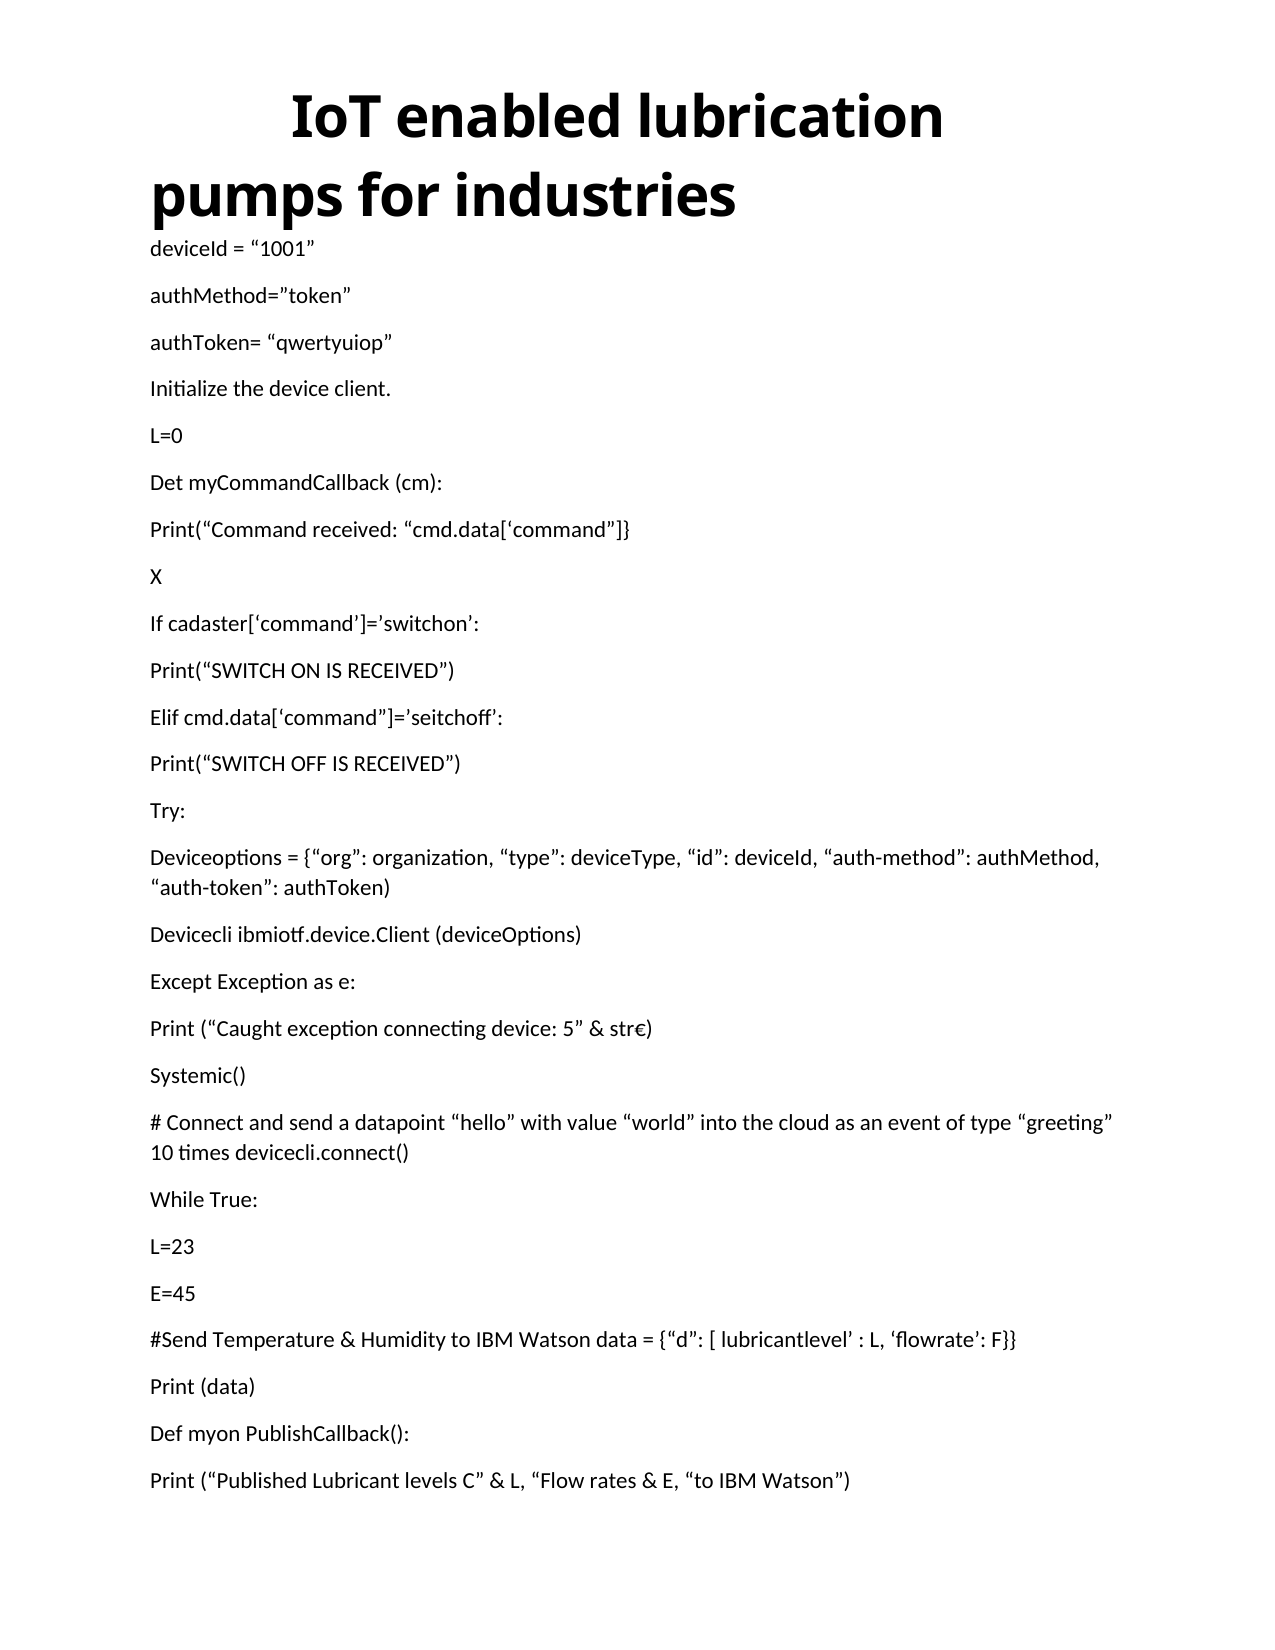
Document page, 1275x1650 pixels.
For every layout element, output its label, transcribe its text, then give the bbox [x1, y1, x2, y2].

text If cadaster[‘command’]=’switchon’: [150, 609, 1125, 637]
text X [150, 562, 1125, 590]
text Print(“SWITCH OFF IS RECEIVED”) [150, 749, 1125, 778]
text Print(“Command received: “cmd.data[‘command”]} [150, 515, 1125, 543]
text authToken= “qwertyuiop” [150, 328, 1125, 356]
text Systemic() [150, 1061, 1125, 1089]
text Deviceoptions = {“org”: organization, “type”: deviceType, “id”: deviceId, “auth-method”: authMethod, “auth-token”: authToken) [150, 843, 1125, 902]
text L=0 [150, 421, 1125, 449]
text L=23 [150, 1232, 1125, 1260]
text Elif cmd.data[‘command”]=’seitchoff’: [150, 703, 1125, 731]
text Try: [150, 796, 1125, 824]
text While True: [150, 1185, 1125, 1213]
text Def myon PublishCallback(): [150, 1419, 1125, 1447]
text Print (data) [150, 1372, 1125, 1401]
text # Connect and send a datapoint “hello” with value “world” into the cloud as an event of type “greeting” 10 times devicecli.connect() [150, 1108, 1125, 1166]
text #Send Temperature & Humidity to IBM Watson data = {“d”: [ lubricantlevel’ : L, ‘flowrate’: F}} [150, 1326, 1125, 1354]
text E=45 [150, 1279, 1125, 1307]
text Print (“Published Lubricant levels C” & L, “Flow rates & E, “to IBM Watson”) [150, 1466, 1125, 1494]
text Initialize the device client. [150, 374, 1125, 403]
text Except Exception as e: [150, 967, 1125, 995]
text Print(“SWITCH ON IS RECEIVED”) [150, 656, 1125, 684]
text Devicecli ibmiotf.device.Client (deviceOptions) [150, 920, 1125, 948]
text deviceId = “1001” [150, 234, 1125, 262]
text Det myCommandCallback (cm): [150, 468, 1125, 496]
text authMethod=”token” [150, 281, 1125, 309]
text Print (“Caught exception connecting device: 5” & str€) [150, 1014, 1125, 1042]
